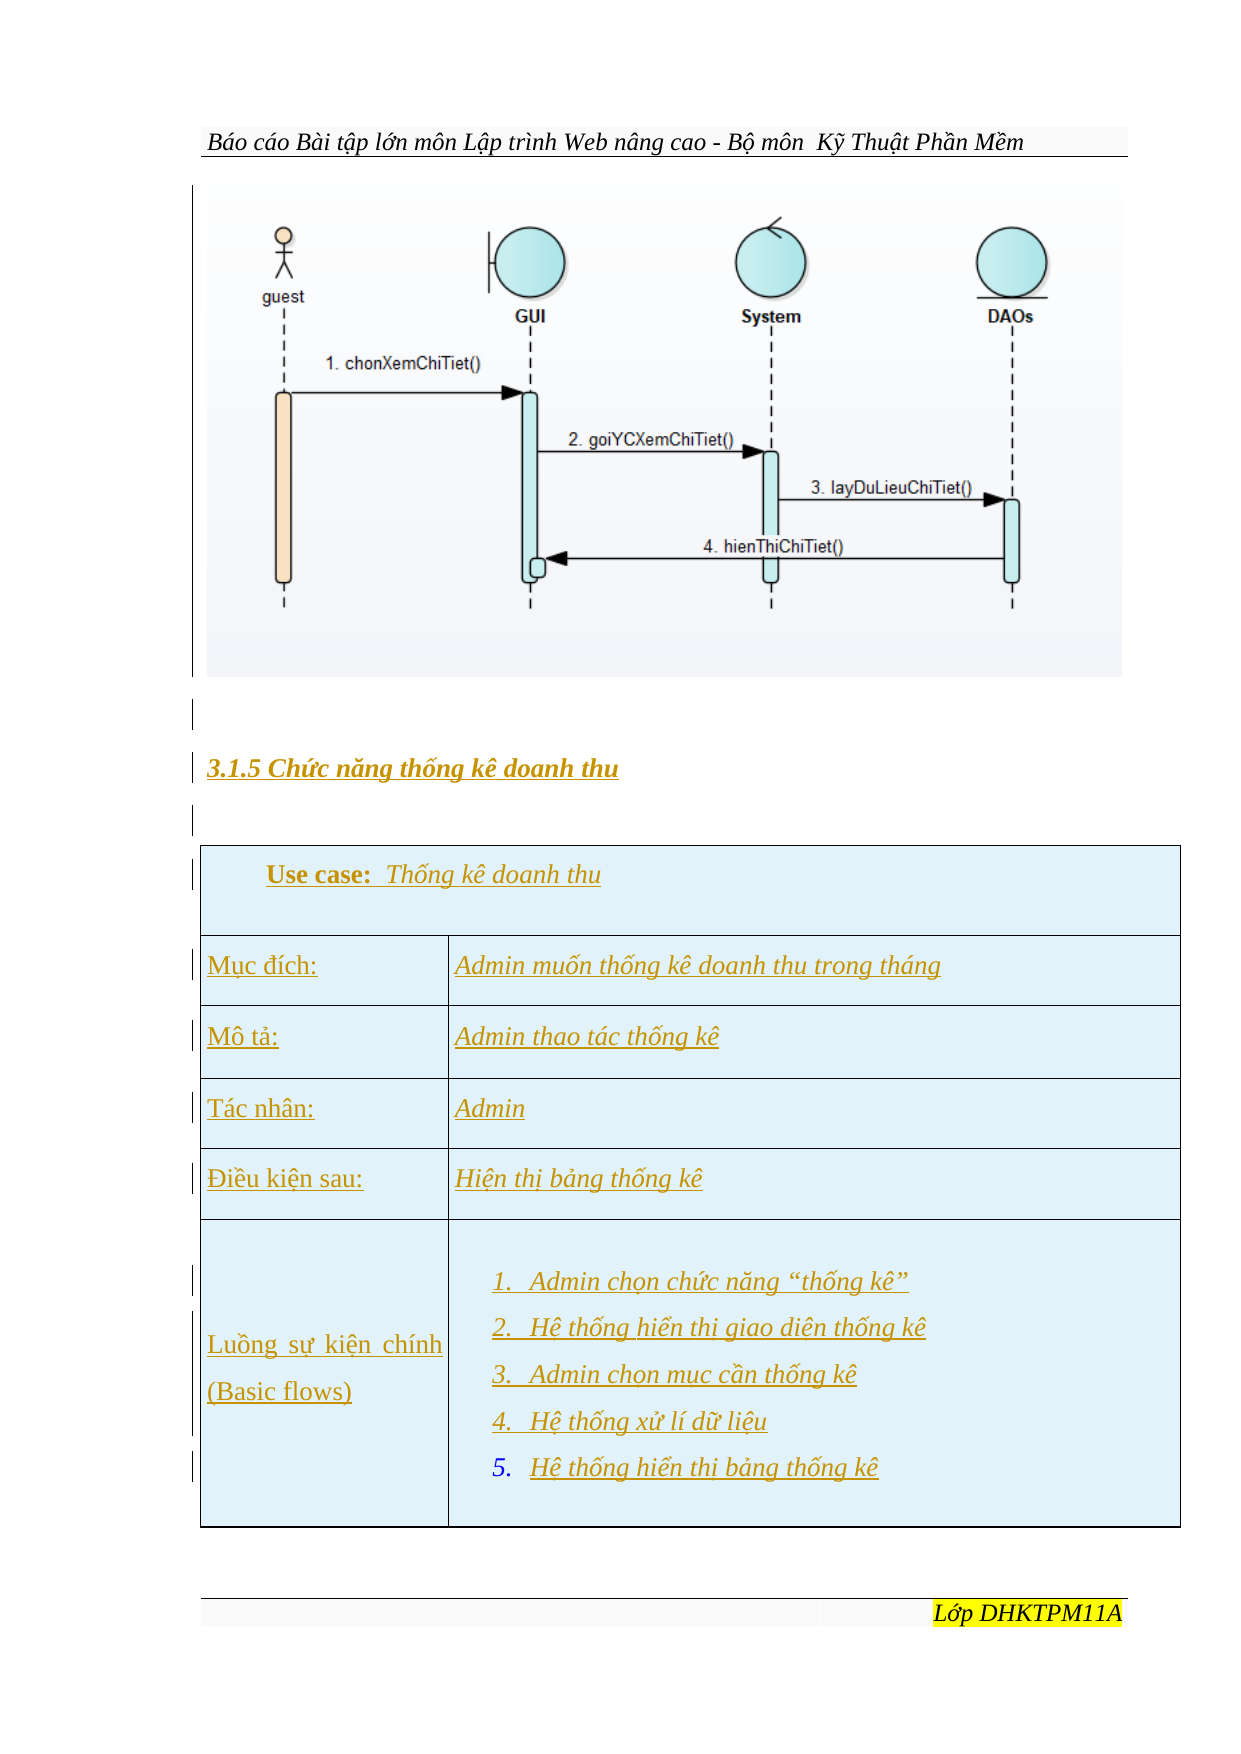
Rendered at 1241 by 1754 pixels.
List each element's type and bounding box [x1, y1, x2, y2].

picture [206, 185, 1123, 677]
